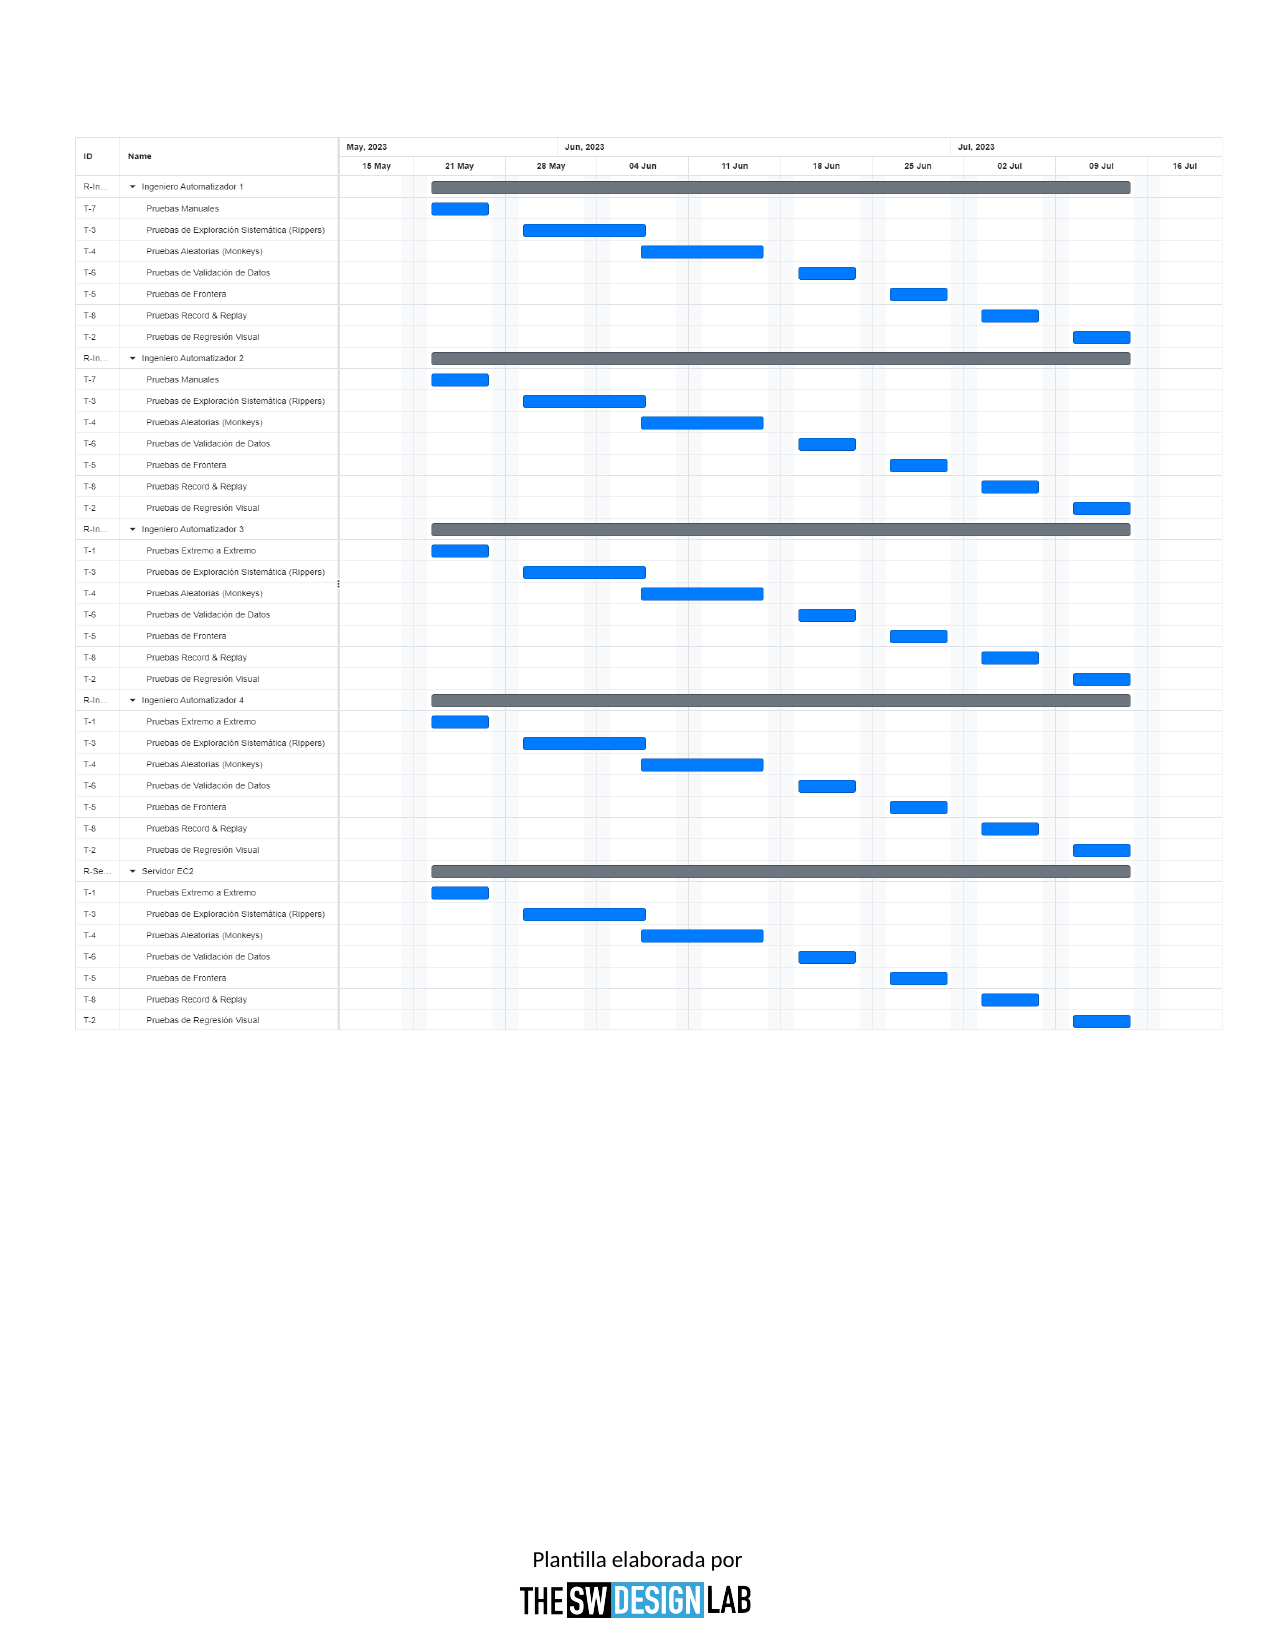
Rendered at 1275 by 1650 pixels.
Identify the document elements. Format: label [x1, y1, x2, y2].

picture [515, 1577, 760, 1624]
picture [75, 137, 1223, 1030]
